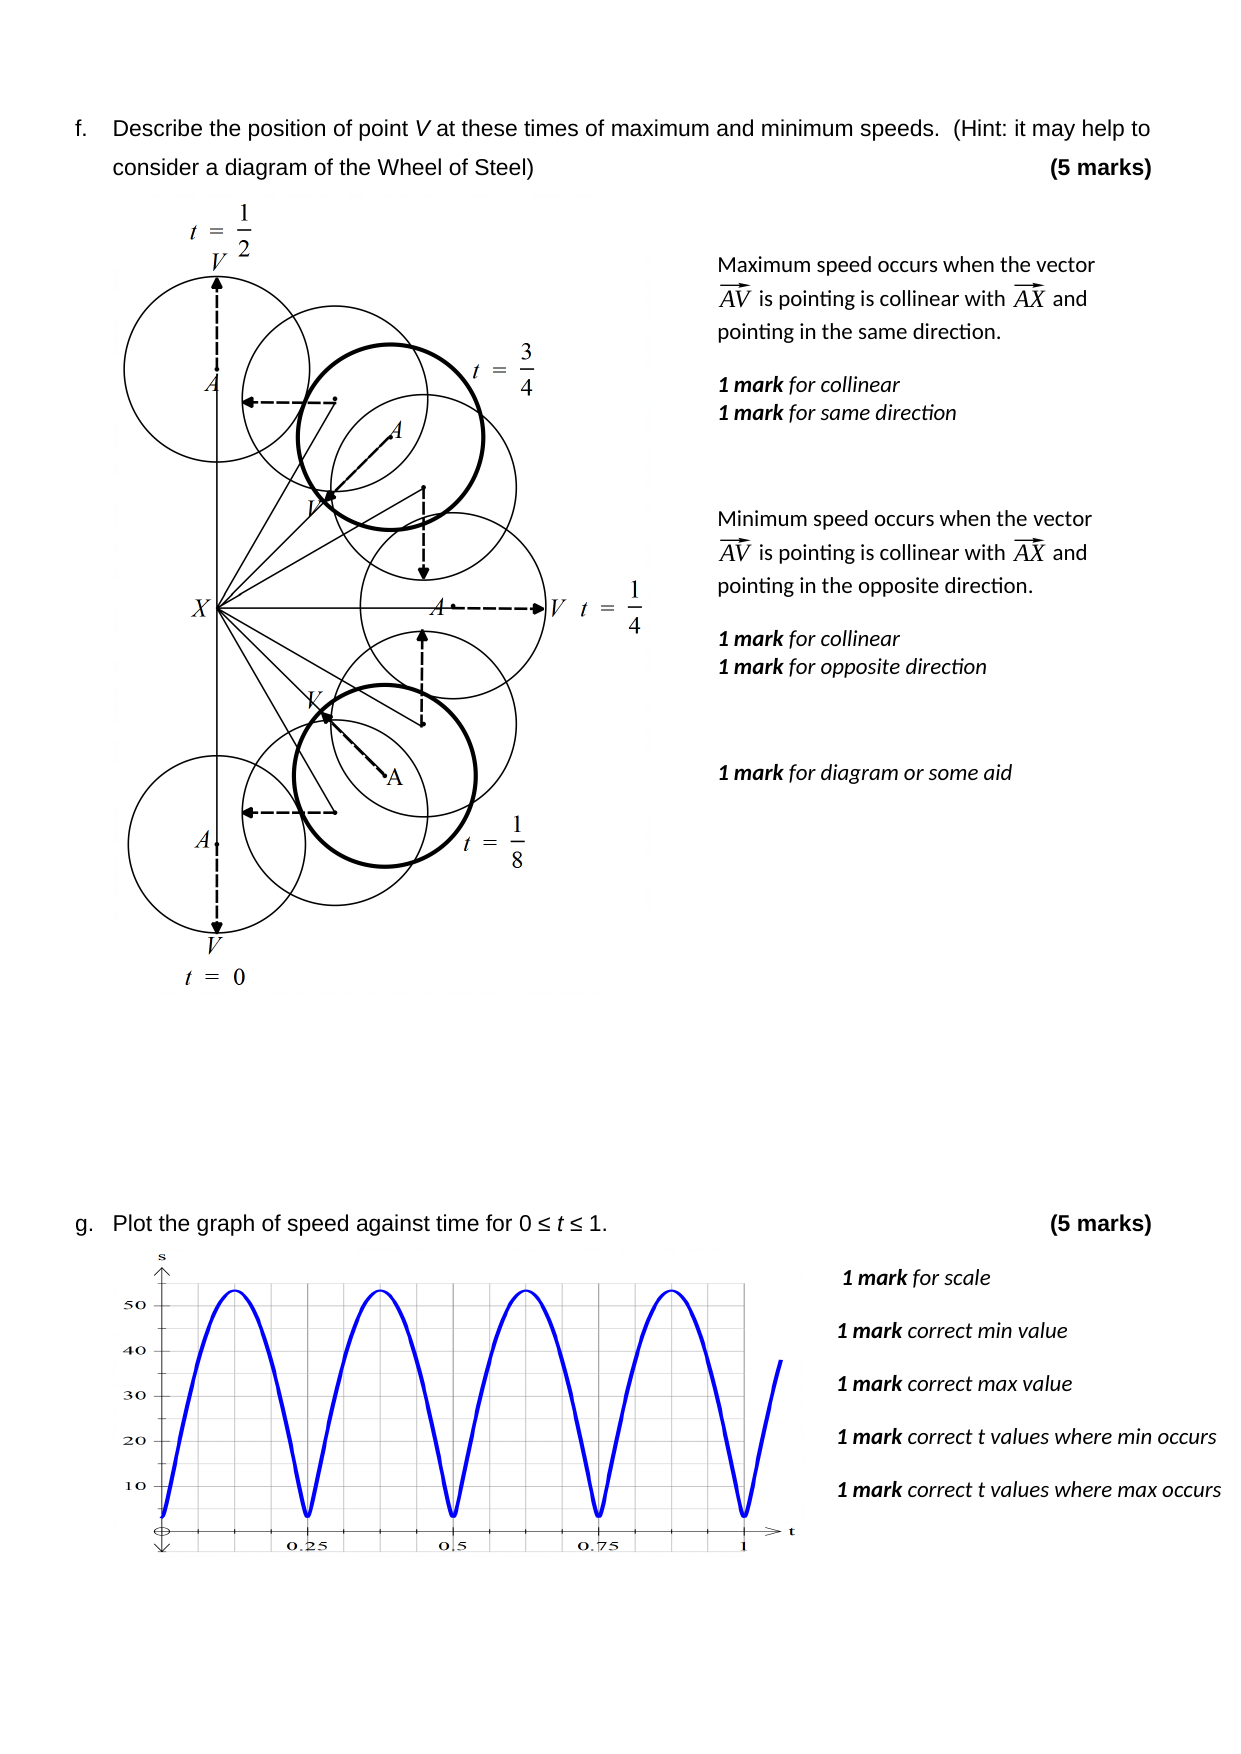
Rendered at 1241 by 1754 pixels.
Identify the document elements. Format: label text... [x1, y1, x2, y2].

picture [112, 193, 652, 995]
list Plot the graph of speed against time for 0 ≤ t ≤ 1. (5 marks) [75, 1210, 1165, 1237]
picture [112, 1249, 805, 1557]
